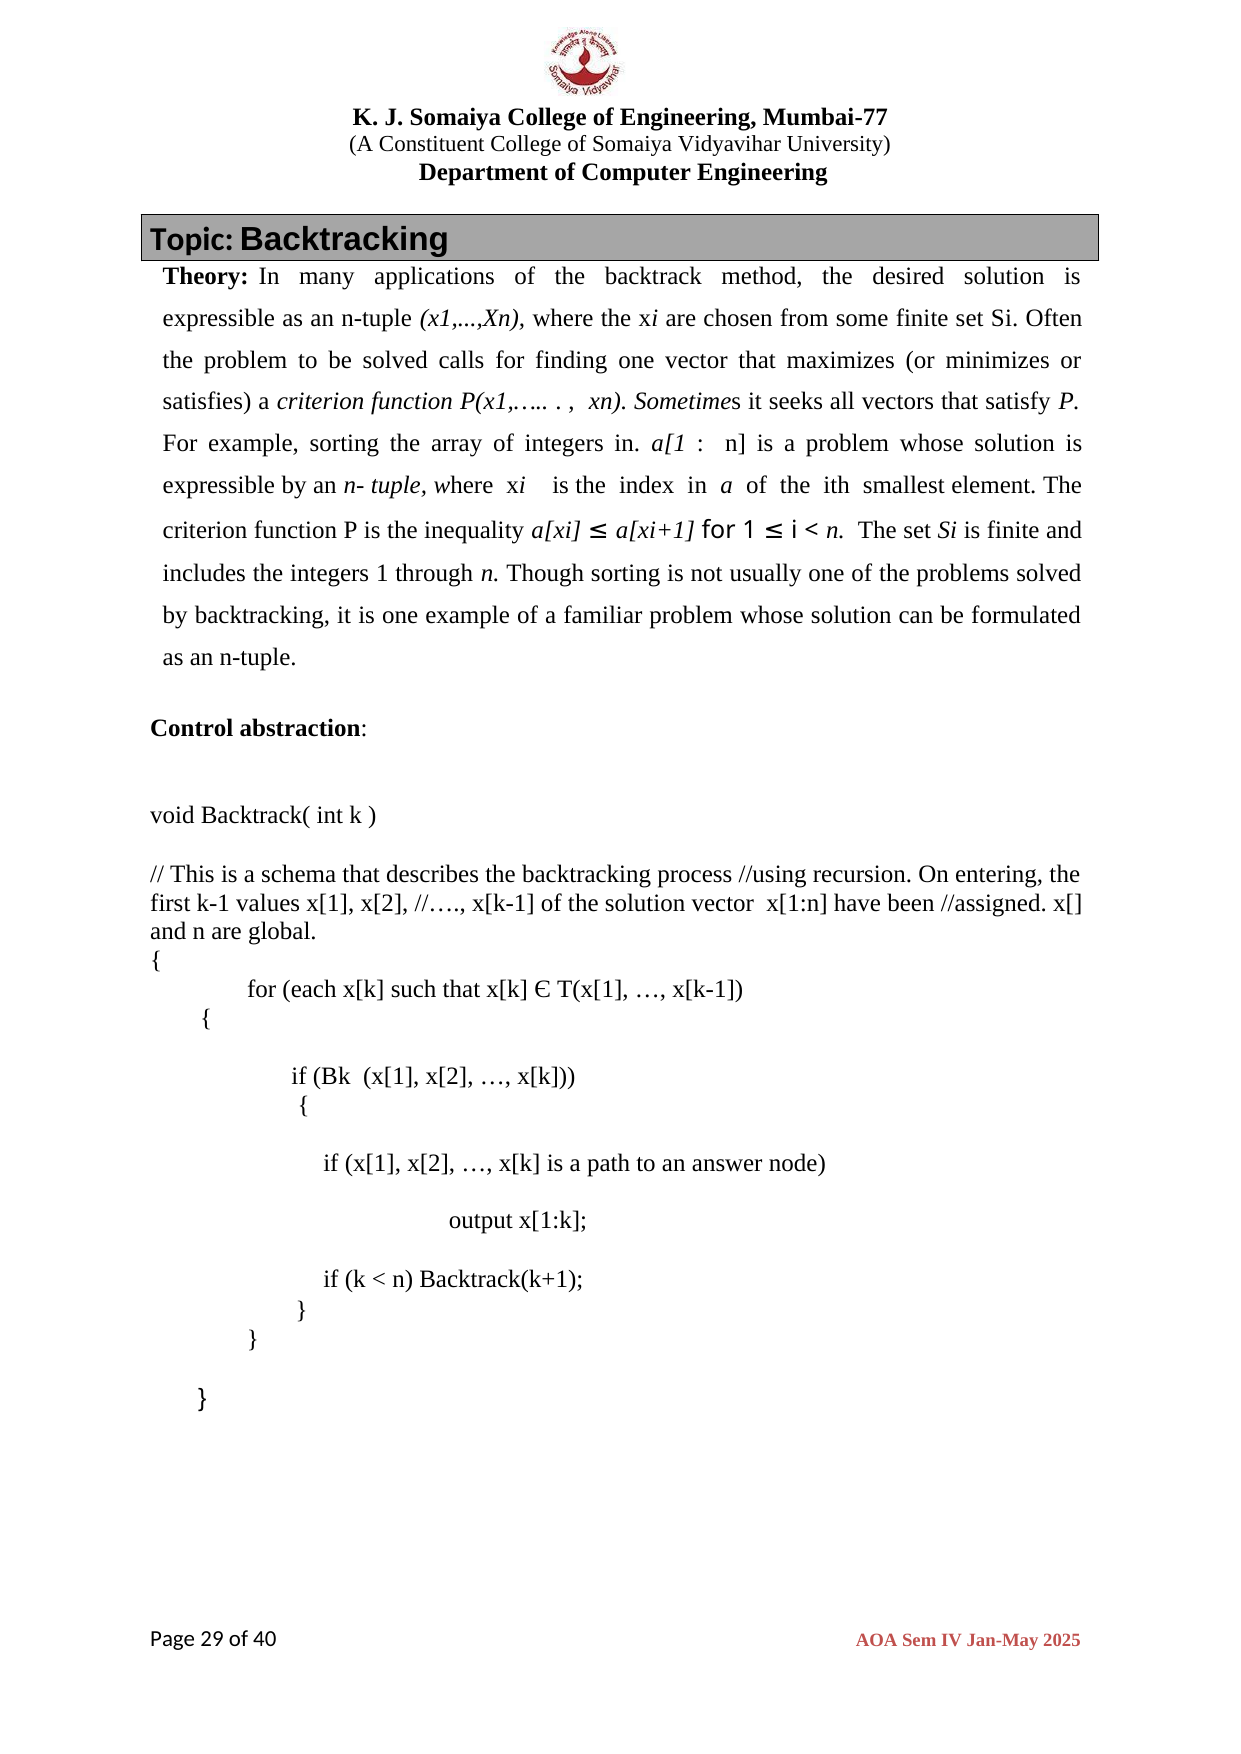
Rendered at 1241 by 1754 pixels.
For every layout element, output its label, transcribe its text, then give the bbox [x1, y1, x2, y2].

text { [150, 945, 1090, 974]
text void Backtrack( int k ) [150, 801, 1090, 829]
text // This is a schema that describes the backtracking process //using recursion. On entering, the first k-1 values x[1], x[2], //…., x[k-1] of the solution vector x[1:n] have been //assigned. x[] and n are global. [150, 859, 1090, 945]
text if (k < n) Backtrack(k+1); [323, 1264, 1090, 1293]
text for (each x[k] such that x[k] Є T(x[1], …, x[k-1]) [247, 974, 1090, 1003]
text Topic: Backtracking [142, 215, 1098, 260]
picture [543, 27, 626, 97]
text if (Bk (x[1], x[2], …, x[k])) [291, 1061, 1096, 1090]
text Theory: In many applications of the backtrack method, the desired solution is expressible as an n-tuple (x1,...,Xn), where the xi are chosen from some finite set Si. Often the problem to be solved calls for finding one vector that maximizes (or minimizes or satisfies) a criterion function P(x1,….. . , xn). Sometimes it seeks all vectors that satisfy P. For example, sorting the array of integers in. a[1 : n] is a problem whose solution is expressible by an n- tuple, where xi is the index in a of the ith smallest element. The criterion function P is the inequality a[xi] a[xi+1] n. The set Si is finite and includes the integers 1 through n. Though sorting is not usually one of the problems solved by backtracking, it is one example of a familiar problem whose solution can be formulated as an n-tuple. [162, 261, 1083, 670]
text } [247, 1324, 1090, 1353]
text if (x[1], x[2], …, x[k] is a path to an answer node) [323, 1148, 1090, 1177]
text } [198, 1383, 1090, 1412]
text } [295, 1296, 1090, 1324]
text Control abstraction: [150, 713, 1090, 742]
text { [150, 1003, 1090, 1031]
text output x[1:k]; [368, 1205, 668, 1234]
text { [291, 1090, 1096, 1118]
